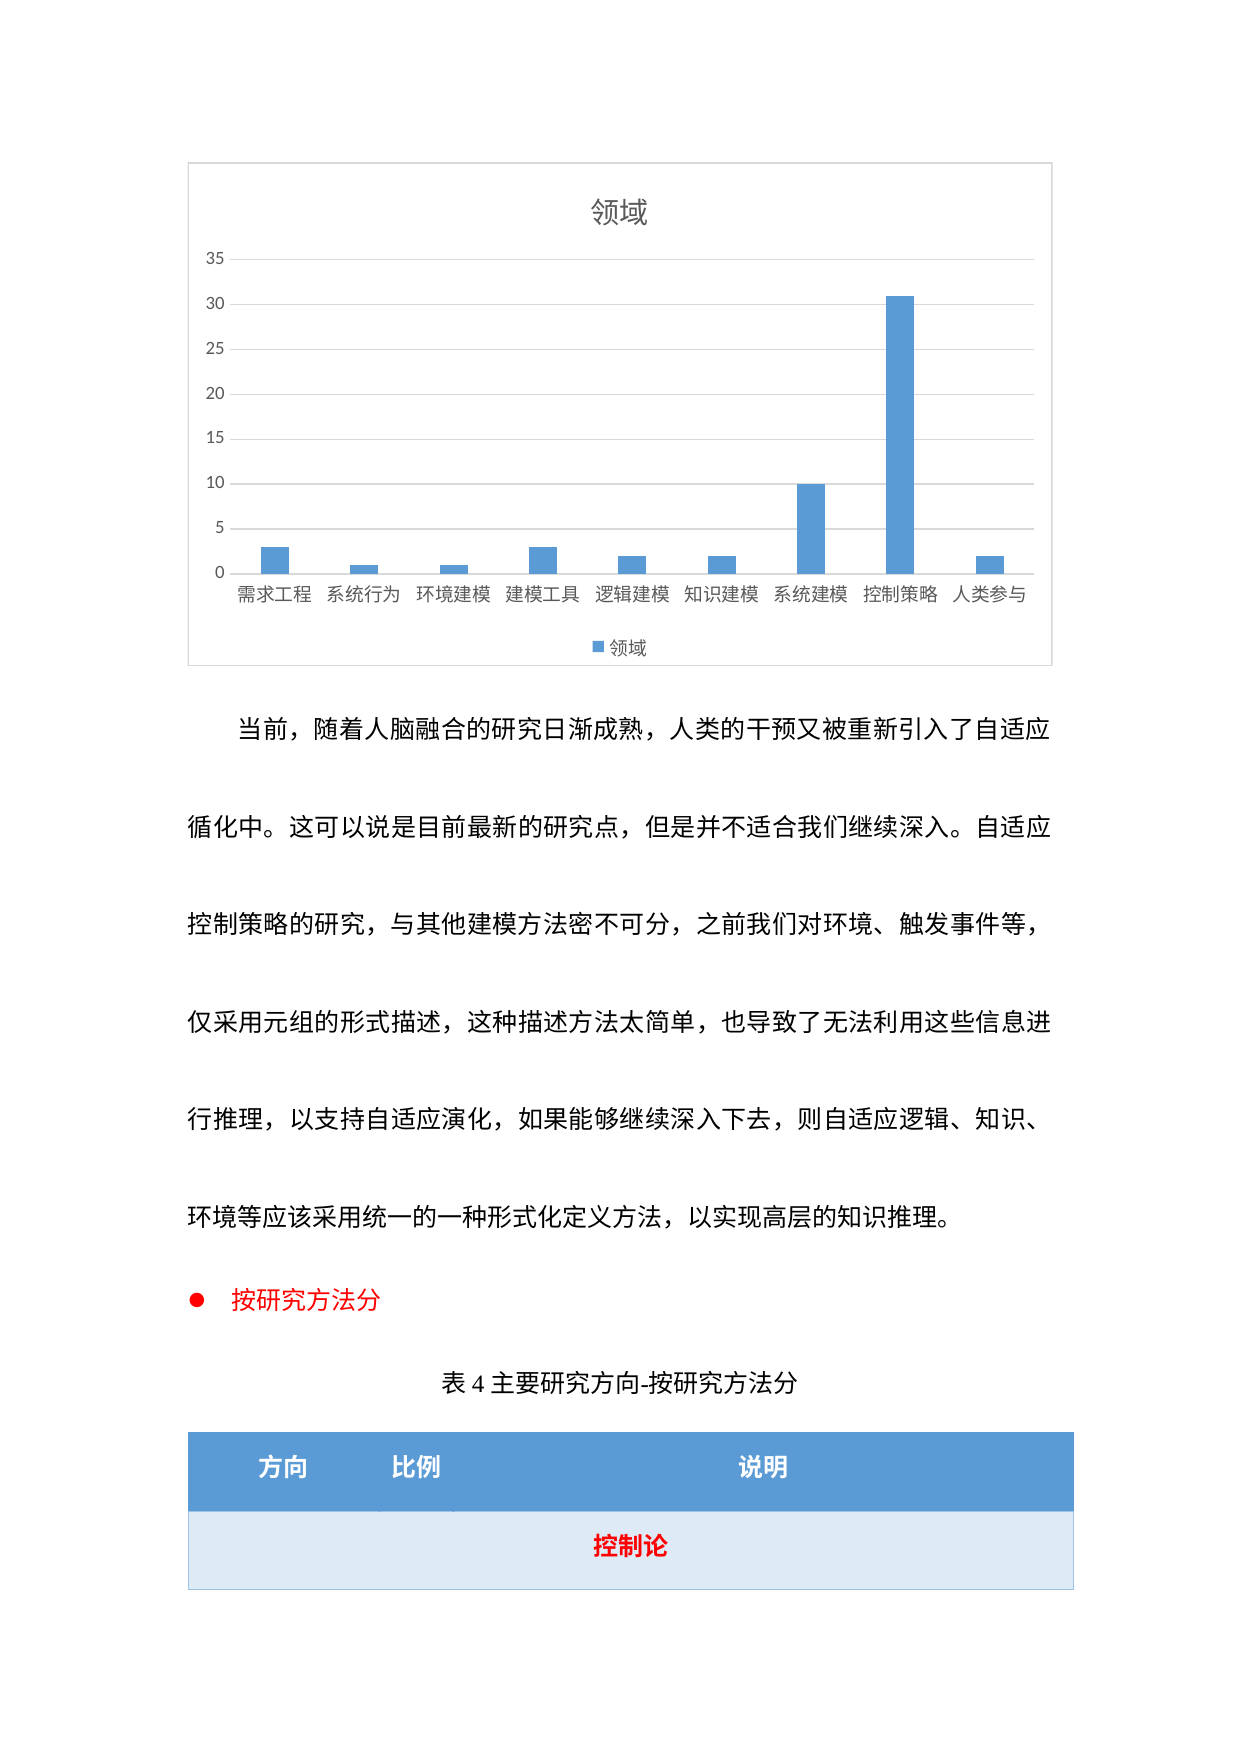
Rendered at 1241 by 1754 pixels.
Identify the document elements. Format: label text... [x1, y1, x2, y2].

text 当前，随着人脑融合的研究日渐成熟，人类的干预又被重新引入了自适应循化中。这可以说是目前最新的研究点，但是并不适合我们继续深入。自适应控制策略的研究，与其他建模方法密不可分，之前我们对环境、触发事件等，仅采用元组的形式描述，这种描述方法太简单，也导致了无法利用这些信息进行推理，以支持自适应演化，如果能够继续深入下去，则自适应逻辑、知识、环境等应该采用统一的一种形式化定义方法，以实现高层的知识推理。 [187, 695, 1053, 1248]
table_cell 控制论 [189, 1512, 1073, 1589]
table_header 方向 [189, 1433, 379, 1511]
text 表4 主要研究方向-按研究方法分 [187, 1349, 1053, 1414]
list 按研究方法分 [187, 1266, 1053, 1331]
table_header 说明 [454, 1433, 1073, 1511]
table_header 比例 [380, 1433, 453, 1511]
